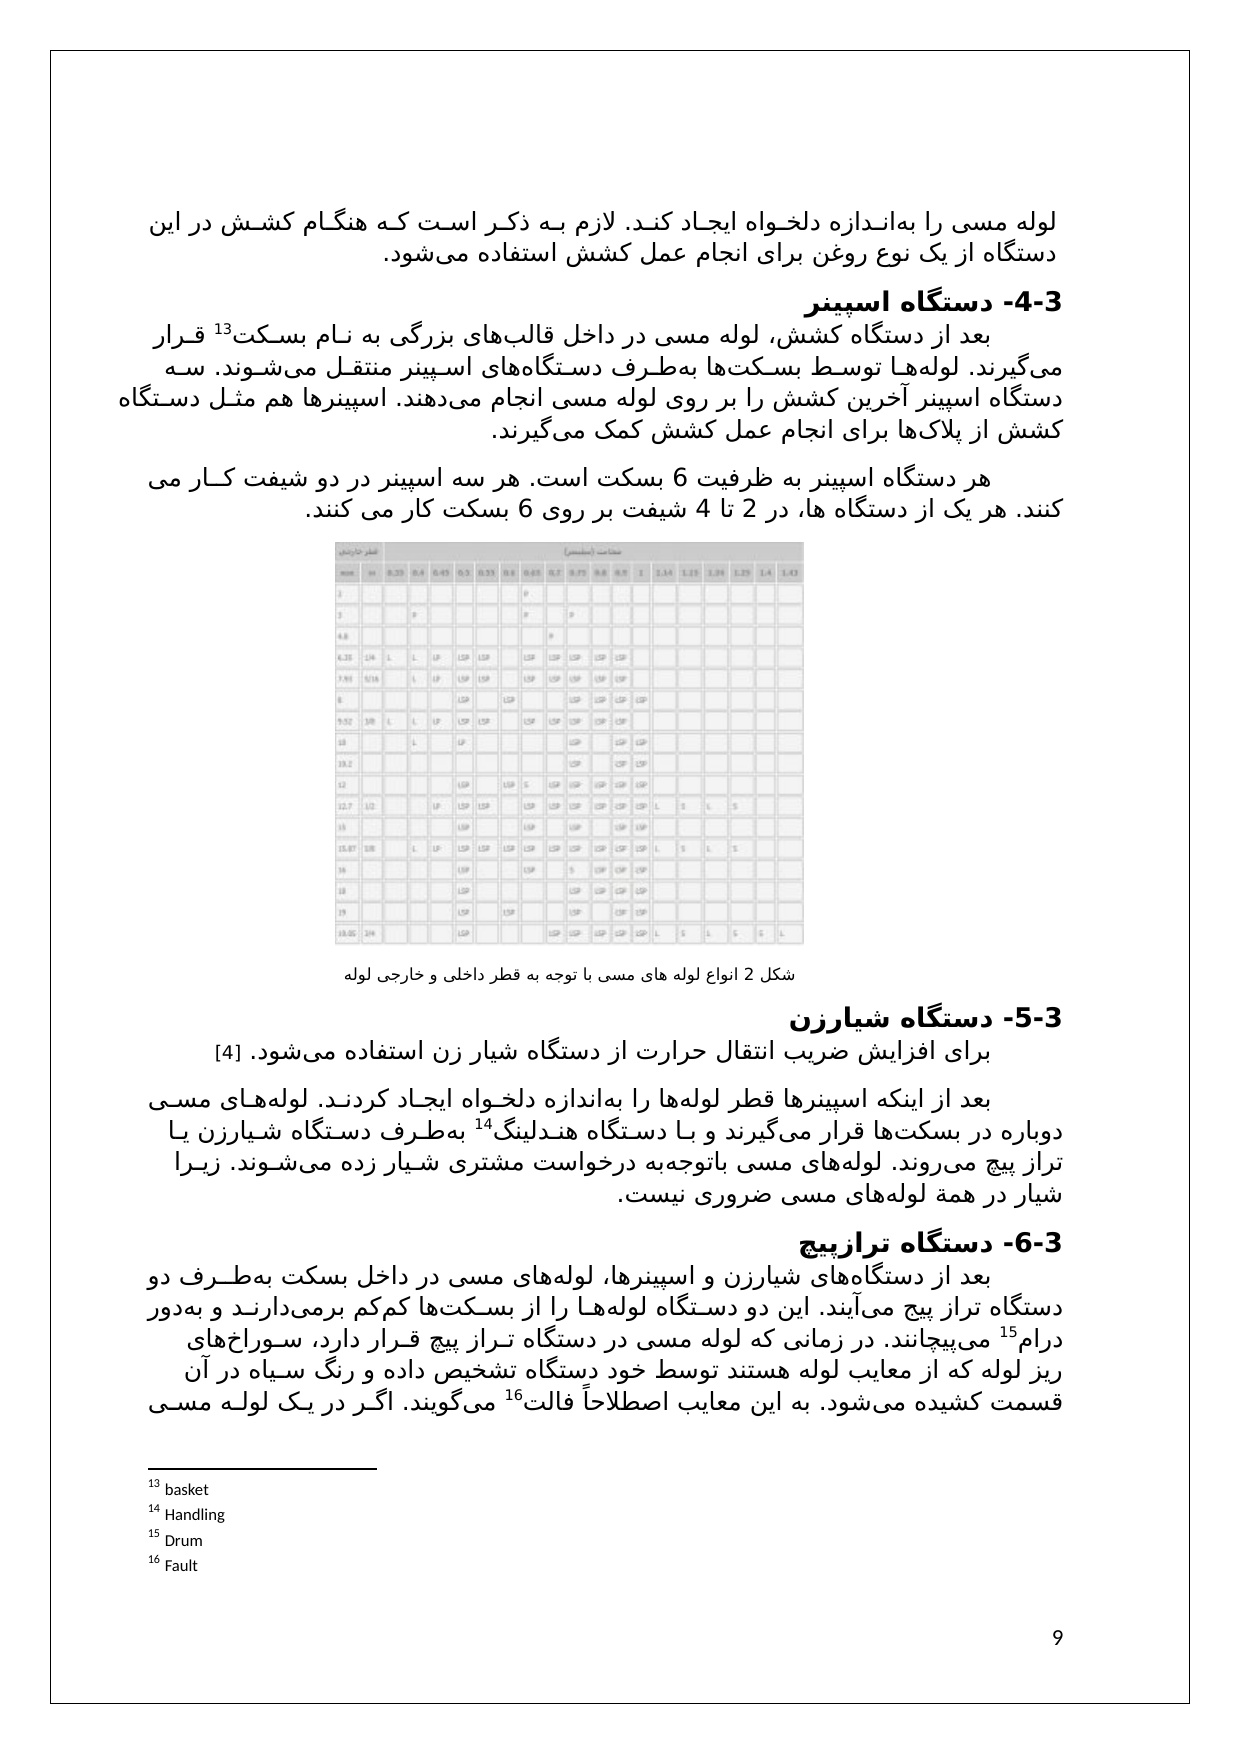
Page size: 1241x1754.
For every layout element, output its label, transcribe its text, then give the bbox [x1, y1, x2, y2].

text شکل 2 انواع لوله های مسی با توجه به قطر داخلی و خارجی لوله [148, 965, 1063, 984]
subtitle 5-3- دستگاه شیارزن [148, 1002, 1063, 1034]
subtitle 4-3- دستگاه اسپینر [148, 287, 1063, 318]
text بعد از دستگاه کشش، لوله مسی در داخل قالب‌های بزرگی به نام بسکت قرار می‌گیرند. لوله‌ها توسط بسکت‌ها به‌طرف دستگاه‌های اسپینر منتقل می‌شوند. سه دستگاه اسپینر آخرین کشش را بر روی لوله مسی انجام می‌دهند. اسپینرها هم مثل دستگاه کشش از پلاک‌ها برای انجام عمل کشش کمک می‌گیرند. [148, 321, 1063, 444]
text برای افزایش ضریب انتقال حرارت از دستگاه شیار زن استفاده می‌شود. [4] [148, 1036, 1063, 1065]
text هر دستگاه اسپینر به ظرفیت 6 بسکت است. هر سه اسپینر در دو شیفت کار می کنند. هر یک از دستگاه ها، در 2 تا 4 شیفت بر روی 6 بسکت کار می کنند. [148, 463, 1063, 524]
subtitle 6-3- دستگاه ترازپیچ [148, 1227, 1063, 1258]
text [148, 1261, 1063, 1416]
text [148, 207, 1057, 268]
picture [335, 542, 804, 946]
text بعد از اینکه اسپینرها قطر لوله‌ها را به‌اندازه دلخواه ایجاد کردند. لوله‌های مسی دوباره در بسکت‌ها قرار می‌گیرند و با دستگاه هندلینگ به‌طرف دستگاه شیارزن یا تراز پیچ می‌روند. لوله‌های مسی باتوجه‌به درخواست مشتری شیار زده می‌شوند. زیرا شیار در همة لوله‌های مسی ضروری نیست. [148, 1084, 1063, 1208]
